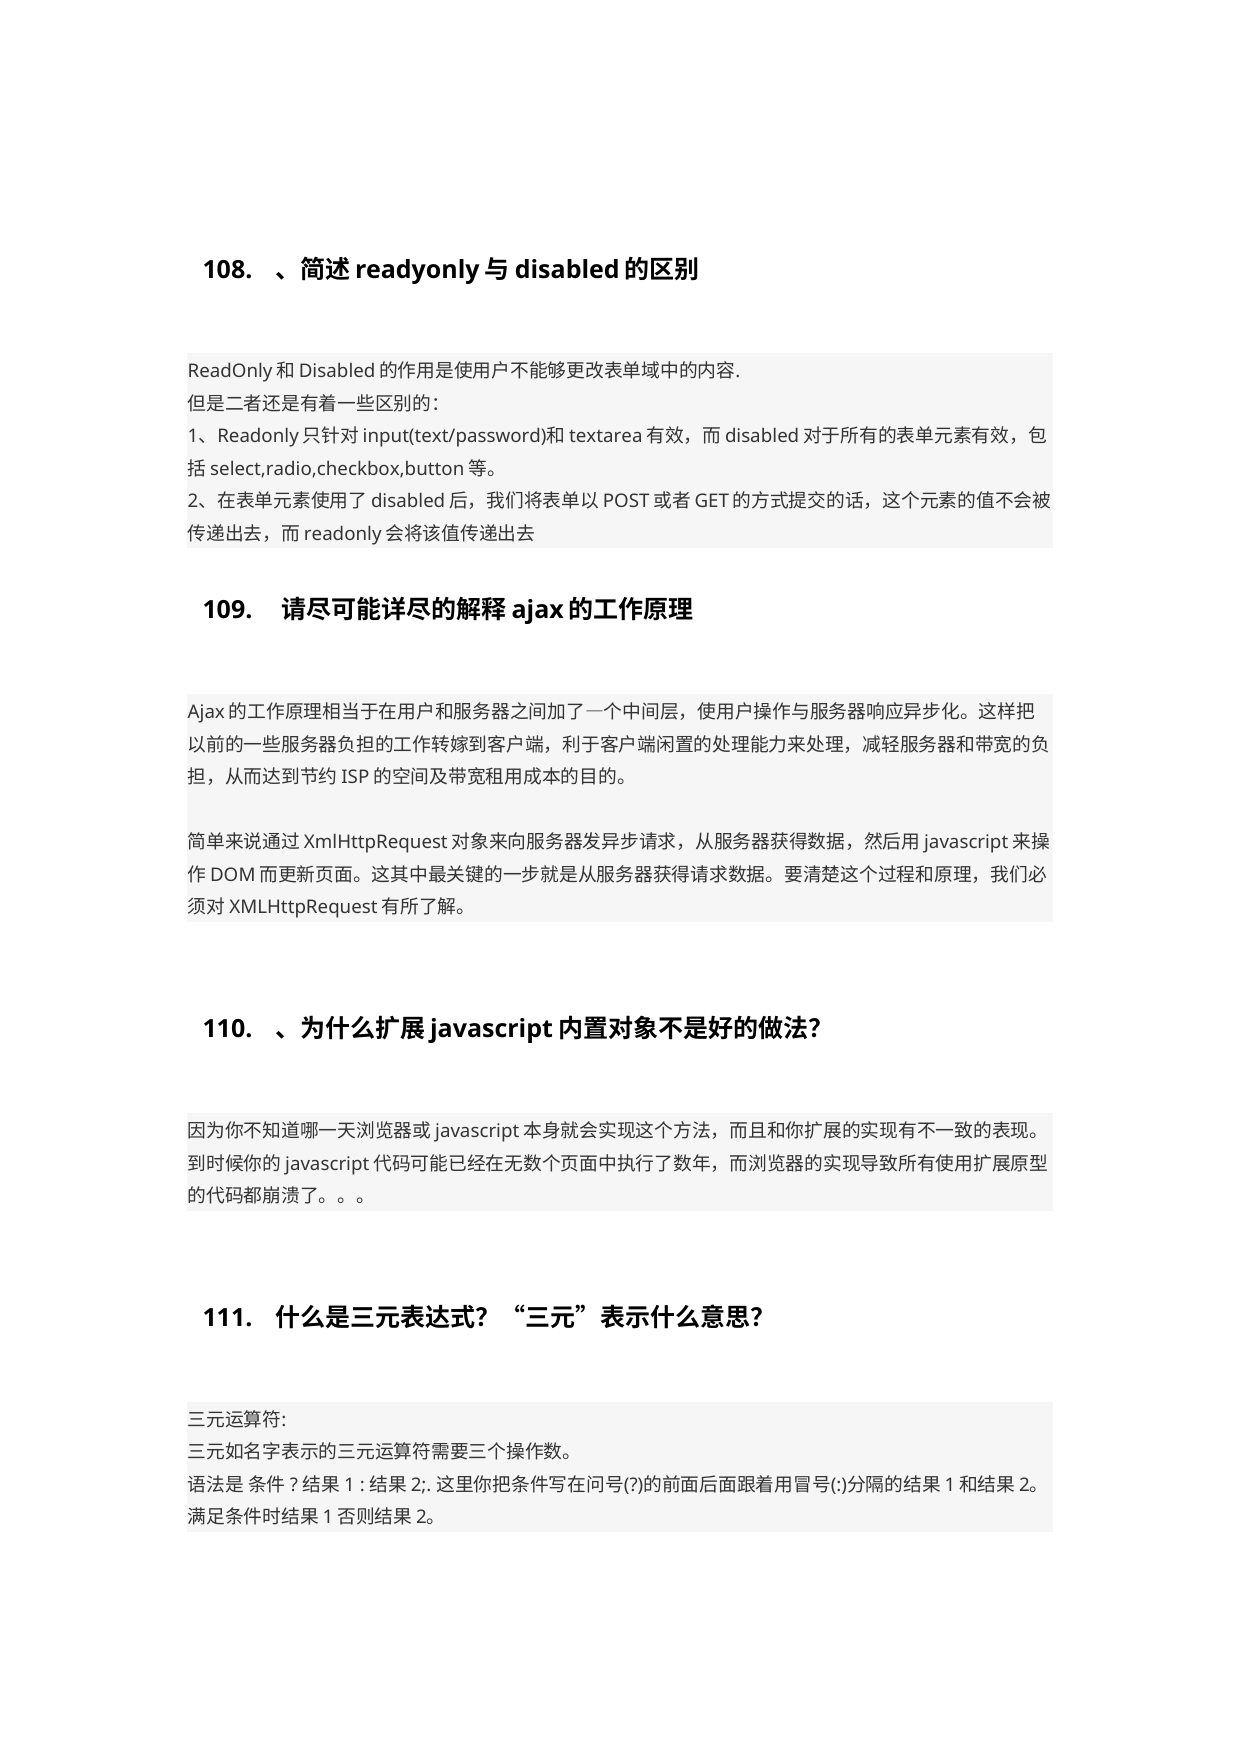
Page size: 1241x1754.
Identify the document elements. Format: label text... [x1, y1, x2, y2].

text 因为你不知道哪一天浏览器或javascript本身就会实现这个方法，而且和你扩展的实现有不一致的表现。到时候你的javascript代码可能已经在无数个页面中执行了数年，而浏览器的实现导致所有使用扩展原型的代码都崩溃了。。。 [187, 1113, 1053, 1211]
text 请尽可能详尽的解释ajax的工作原理 [202, 576, 1053, 641]
text 语法是 条件 ? 结果1 : 结果2;. 这里你把条件写在问号(?)的前面后面跟着用冒号(:)分隔的结果1和结果2。满足条件时结果1否则结果2。 [187, 1467, 1053, 1532]
text 三元运算符: [187, 1402, 1053, 1434]
text 三元如名字表示的三元运算符需要三个操作数。 [187, 1434, 1053, 1467]
text 、简述readyonly与disabled的区别 [202, 235, 1053, 300]
text ReadOnly和Disabled的作用是使用户不能够更改表单域中的内容. 但是二者还是有着一些区别的： 1、Readonly只针对input(text/password)和textarea有效，而disabled对于所有的表单元素有效，包括select,radio,checkbox,button等。 2、在表单元素使用了disabled后，我们将表单以POST或者GET的方式提交的话，这个元素的值不会被传递出去，而readonly会将该值传递出去 [187, 353, 1053, 548]
text 、为什么扩展javascript内置对象不是好的做法？ [202, 994, 1053, 1059]
text 什么是三元表达式？“三元”表示什么意思？ [202, 1283, 1053, 1348]
text Ajax的工作原理相当于在用户和服务器之间加了—个中间层，使用户操作与服务器响应异步化。这样把以前的一些服务器负担的工作转嫁到客户端，利于客户端闲置的处理能力来处理，减轻服务器和带宽的负担，从而达到节约ISP的空间及带宽租用成本的目的。 简单来说通过XmlHttpRequest对象来向服务器发异步请求，从服务器获得数据，然后用javascript来操作DOM而更新页面。这其中最关键的一步就是从服务器获得请求数据。要清楚这个过程和原理，我们必须对 XMLHttpRequest有所了解。 [187, 694, 1053, 922]
